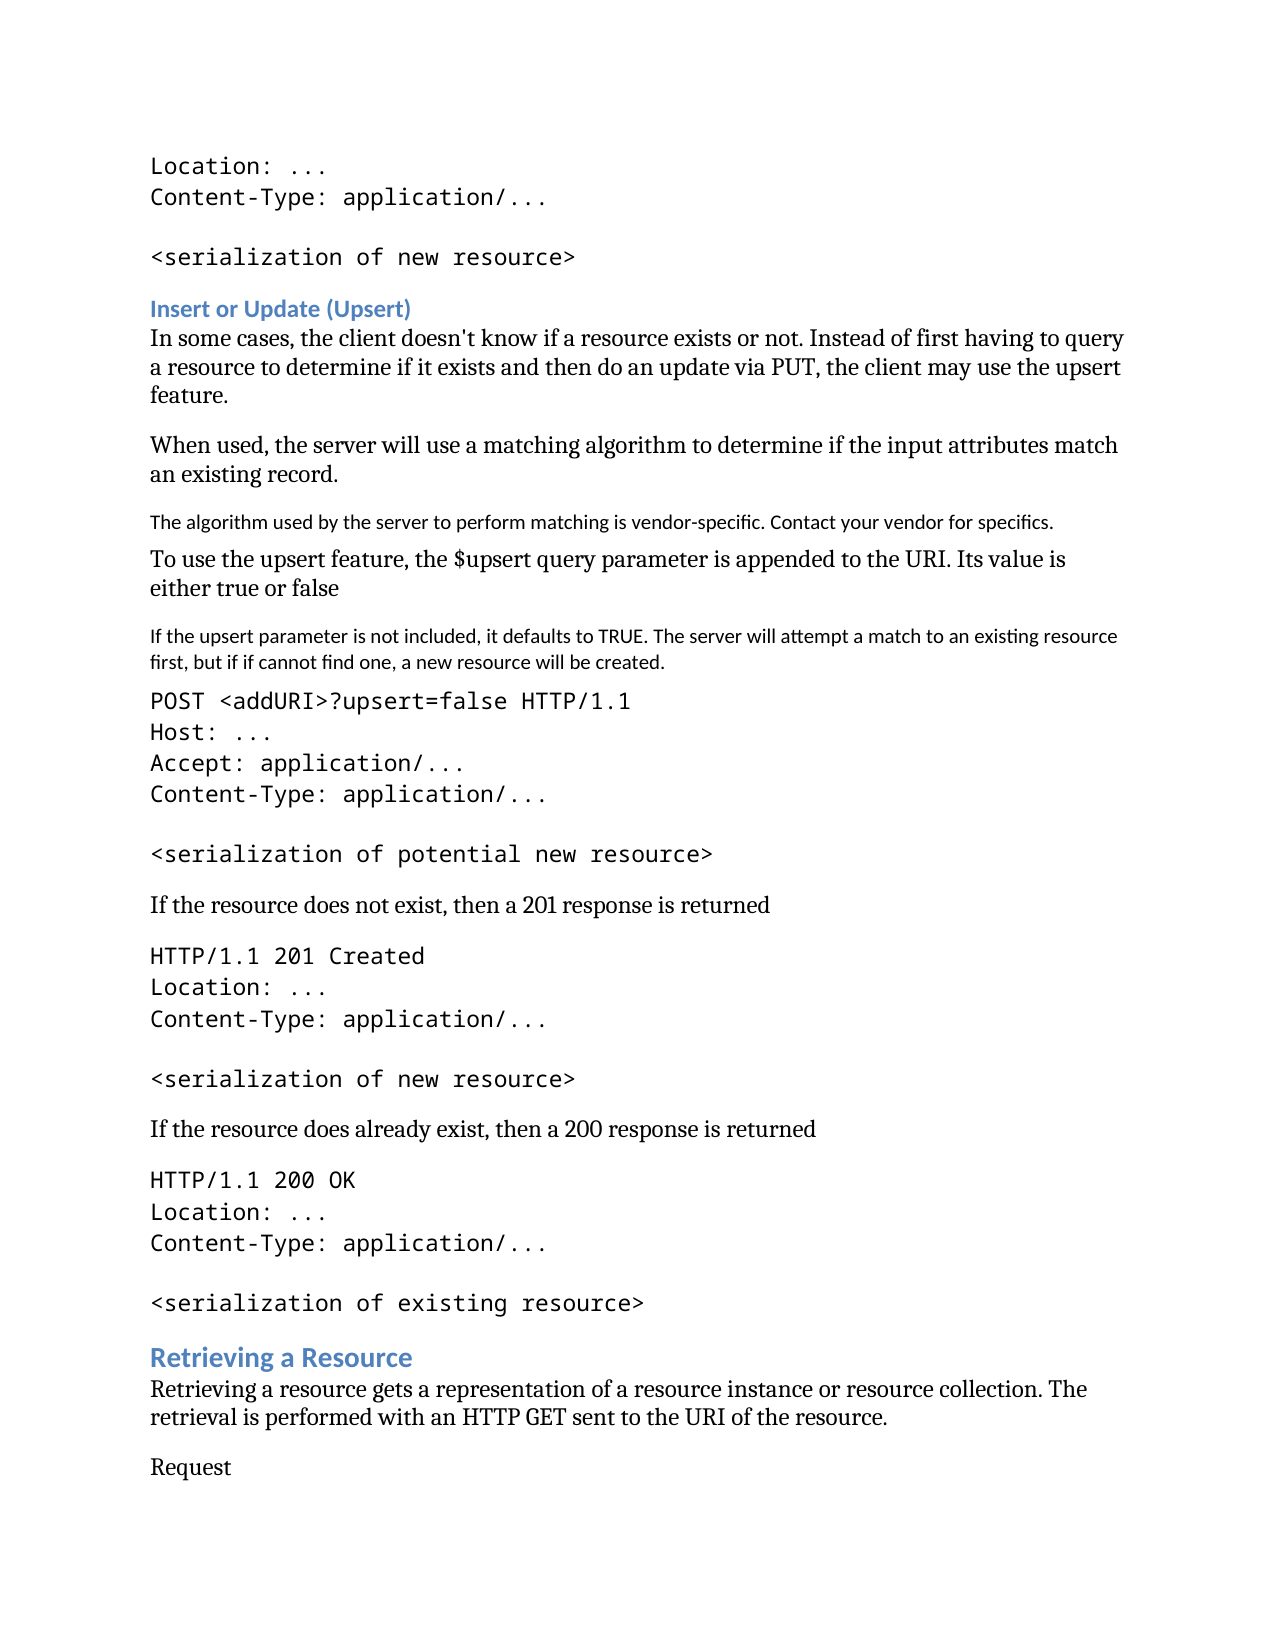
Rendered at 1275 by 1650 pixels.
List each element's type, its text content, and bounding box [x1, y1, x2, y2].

text Retrieving a resource gets a representation of a resource instance or resource collection. The retrieval is performed with an HTTP GET sent to the URI of the resource. [150, 1374, 1125, 1432]
text In some cases, the client doesn't know if a resource exists or not. Instead of first having to query a resource to determine if it exists and then do an update via PUT, the client may use the upsert feature. [150, 324, 1125, 410]
text To use the upsert feature, the $upsert query parameter is appended to the URI. Its value is either true or false [150, 545, 1125, 603]
subtitle Insert or Update (Upsert) [150, 293, 1125, 324]
subtitle Retrieving a Resource [150, 1339, 1125, 1374]
text The algorithm used by the server to perform matching is vendor-specific. Contact your vendor for specifics. [150, 509, 1125, 535]
text If the upsert parameter is not included, it defaults to TRUE. The server will attempt a match to an existing resource first, but if if cannot find one, a new resource will be created. [150, 623, 1125, 674]
text POST <addURI>?upsert=false HTTP/1.1 Host: ... Accept: application/... Content-Type: application/... <serialization of potential new resource> [150, 685, 1125, 870]
text When used, the server will use a matching algorithm to determine if the input attributes match an existing record. [150, 431, 1125, 488]
text Request [150, 1453, 1125, 1482]
text If the resource does already exist, then a 200 response is returned [150, 1115, 1125, 1143]
text HTTP/1.1 200 OK Location: ... Content-Type: application/... <serialization of existing resource> [150, 1164, 1125, 1318]
text HTTP/1.1 201 Created Location: ... Content-Type: application/... <serialization of new resource> [150, 940, 1125, 1094]
text If the resource does not exist, then a 201 response is returned [150, 891, 1125, 919]
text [150, 150, 1125, 272]
